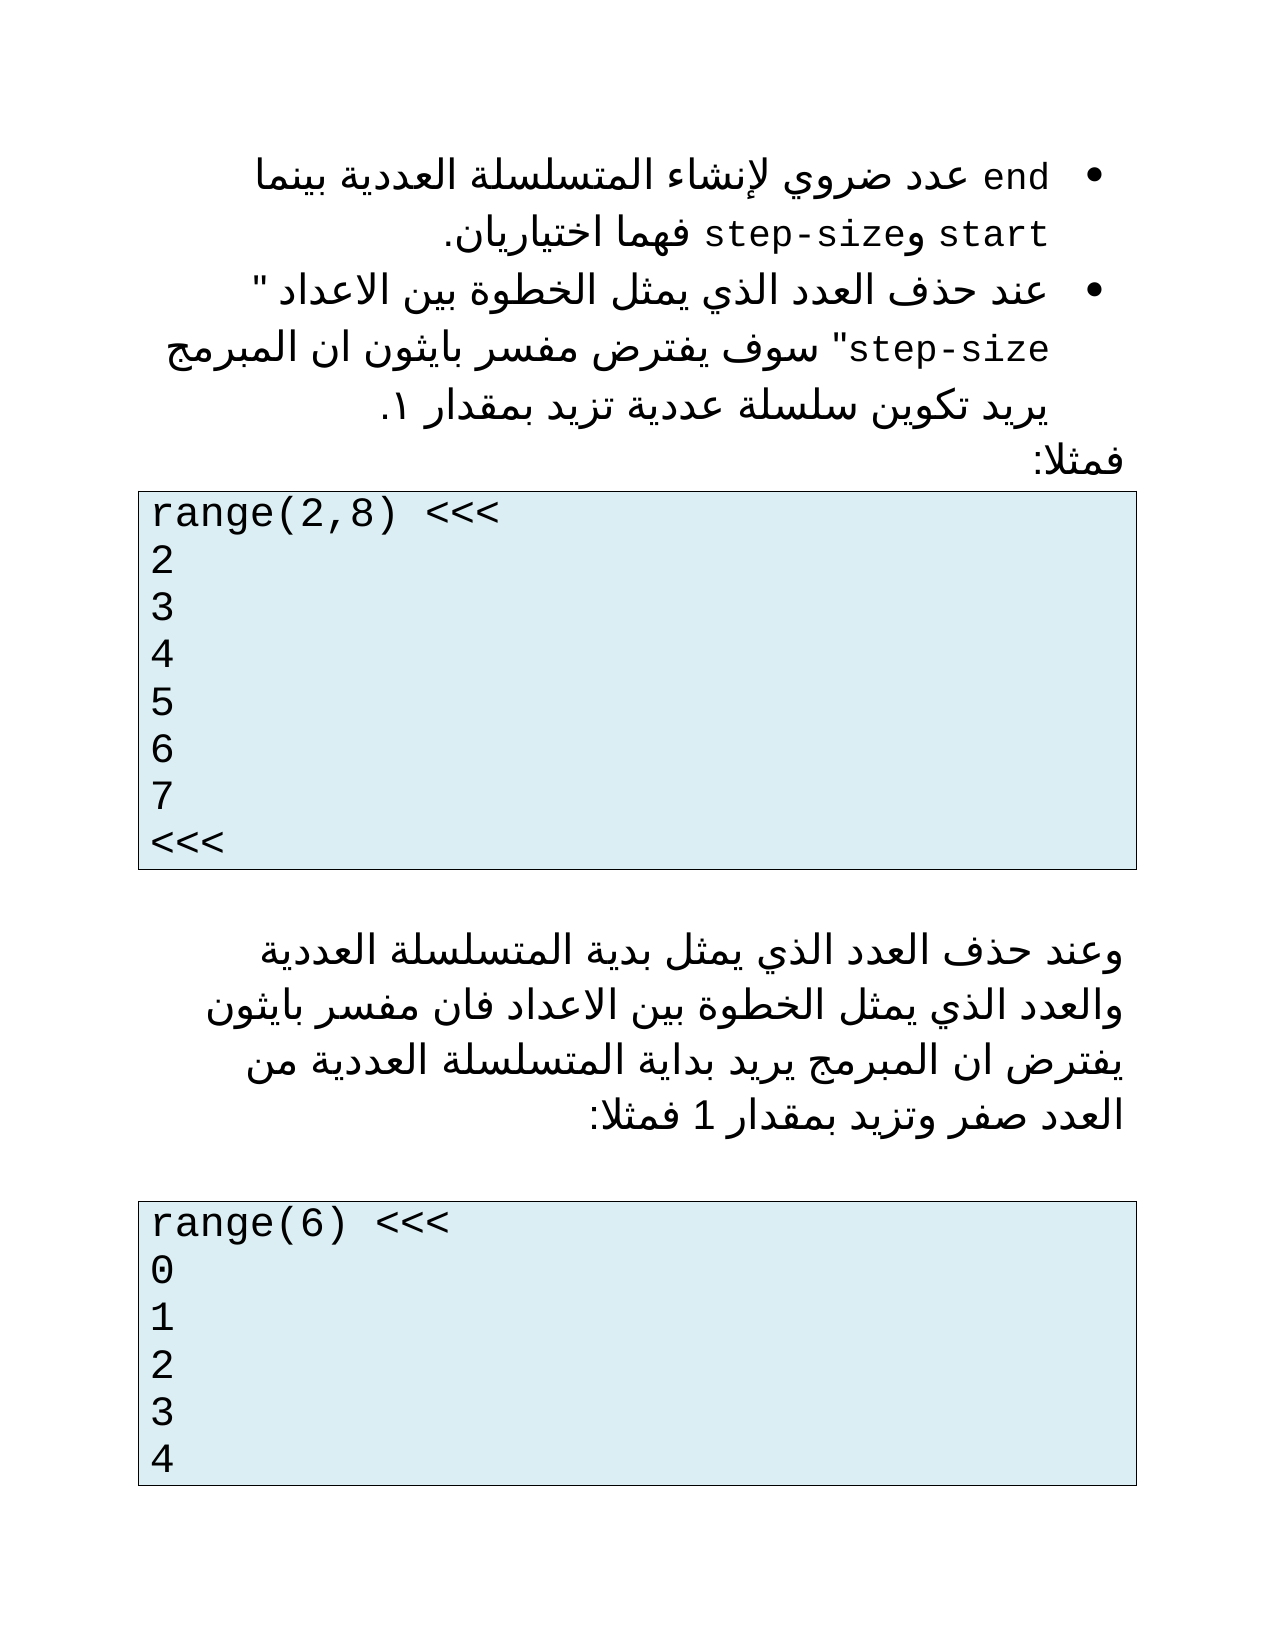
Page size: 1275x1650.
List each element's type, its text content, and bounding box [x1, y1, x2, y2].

text وعند حذف العدد الذي يمثل بدية المتسلسلة العددية والعدد الذي يمثل الخطوة بين الاعداد فان مفسر بايثون يفترض ان المبرمج يريد بداية المتسلسلة العددية من العدد صفر وتزيد بمقدار 1 فمثلا: [150, 925, 1125, 1138]
table_header >>> range(2,8) 2 3 4 5 6 7 >>> [139, 492, 1136, 869]
list end عدد ضروي لإنشاء المتسلسلة العددية بينما start وstep-size فهما اختياريان. [150, 150, 1087, 258]
text فمثلا: [150, 435, 1125, 483]
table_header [139, 1202, 1136, 1485]
list عند حذف العدد الذي يمثل الخطوة بين الاعداد "step-size" سوف يفترض مفسر بايثون ان المبرمج يريد تكوين سلسلة عددية تزيد بمقدار ١. [150, 265, 1087, 428]
